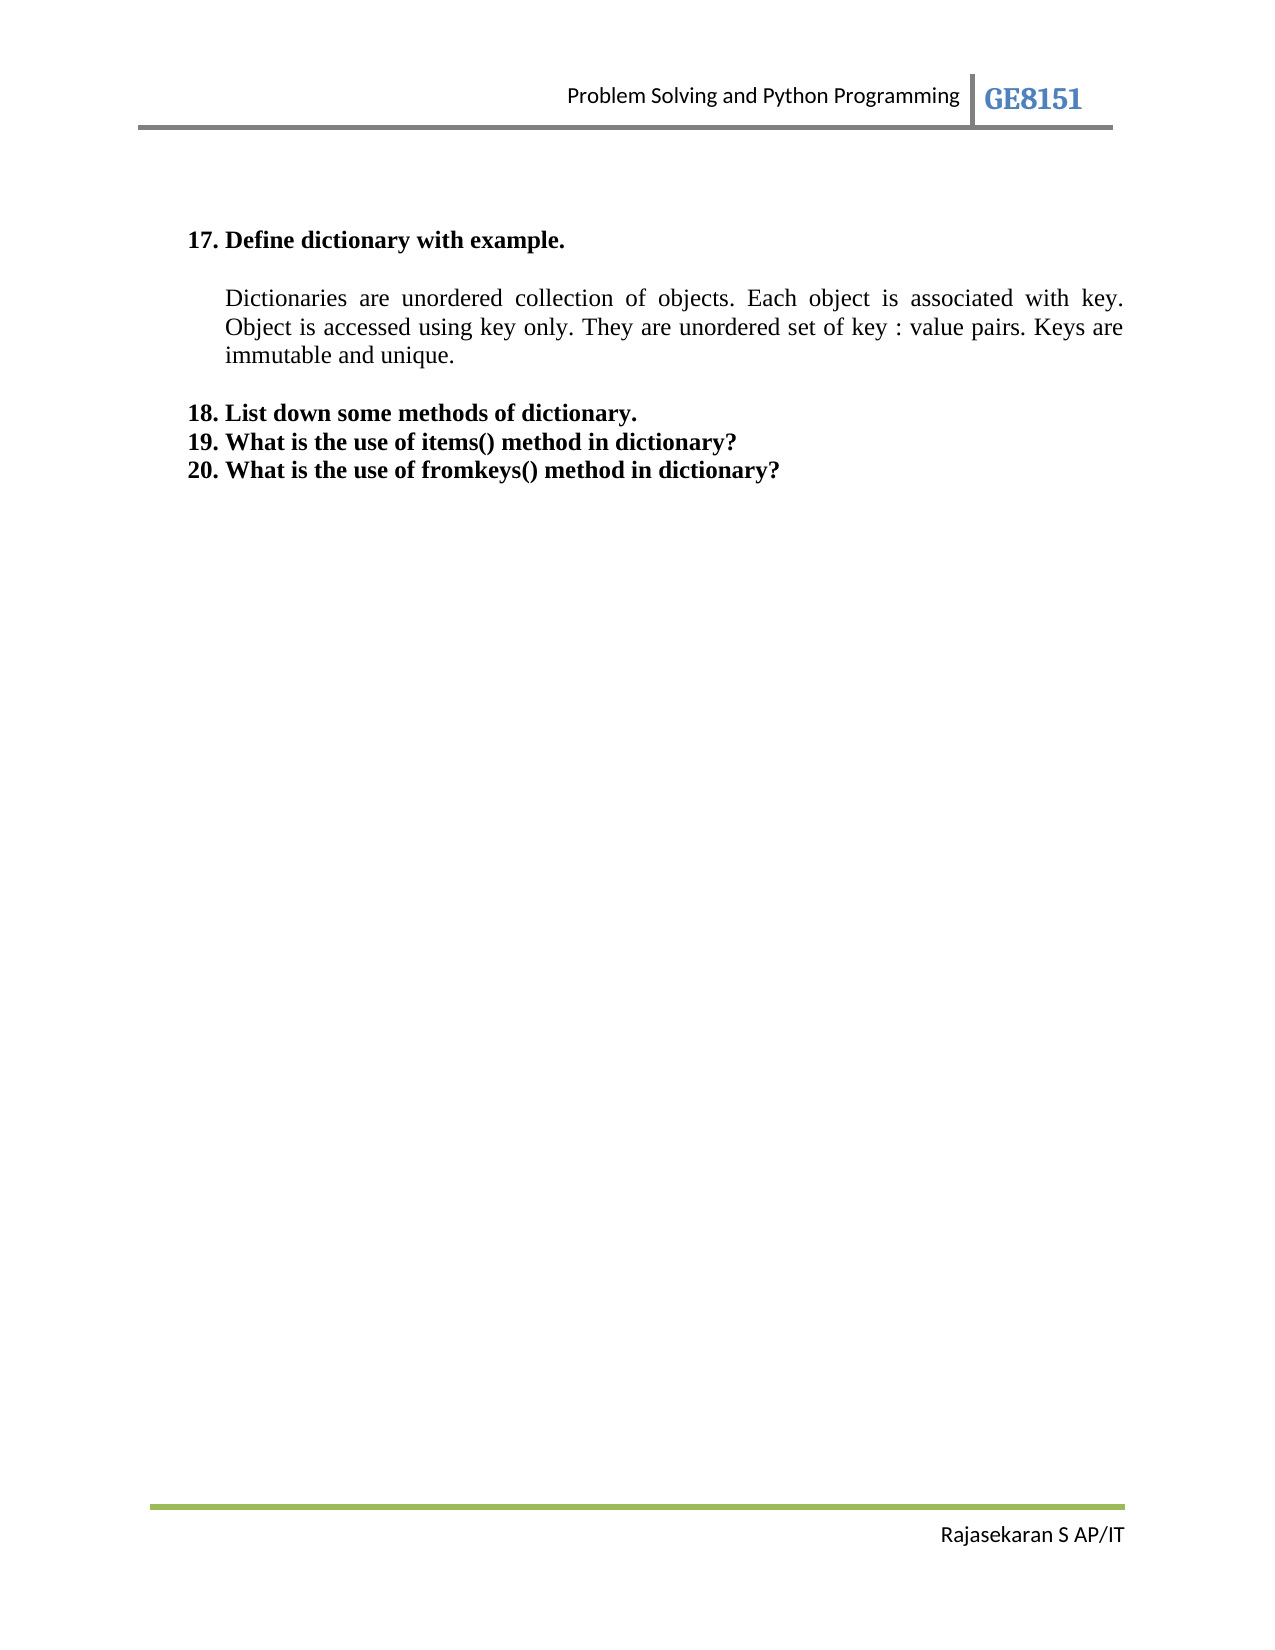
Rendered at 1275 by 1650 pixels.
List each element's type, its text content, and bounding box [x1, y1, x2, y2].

list List down some methods of dictionary. [187, 398, 1125, 427]
list Define dictionary with example. [187, 225, 1125, 254]
list Dictionaries are unordered collection of objects. Each object is associated with key. Object is accessed using key only. They are unordered set of key : value pairs. Keys are immutable and unique. [225, 283, 1125, 369]
list What is the use of fromkeys() method in dictionary? [187, 455, 1125, 484]
list What is the use of items() method in dictionary? [187, 427, 1125, 455]
